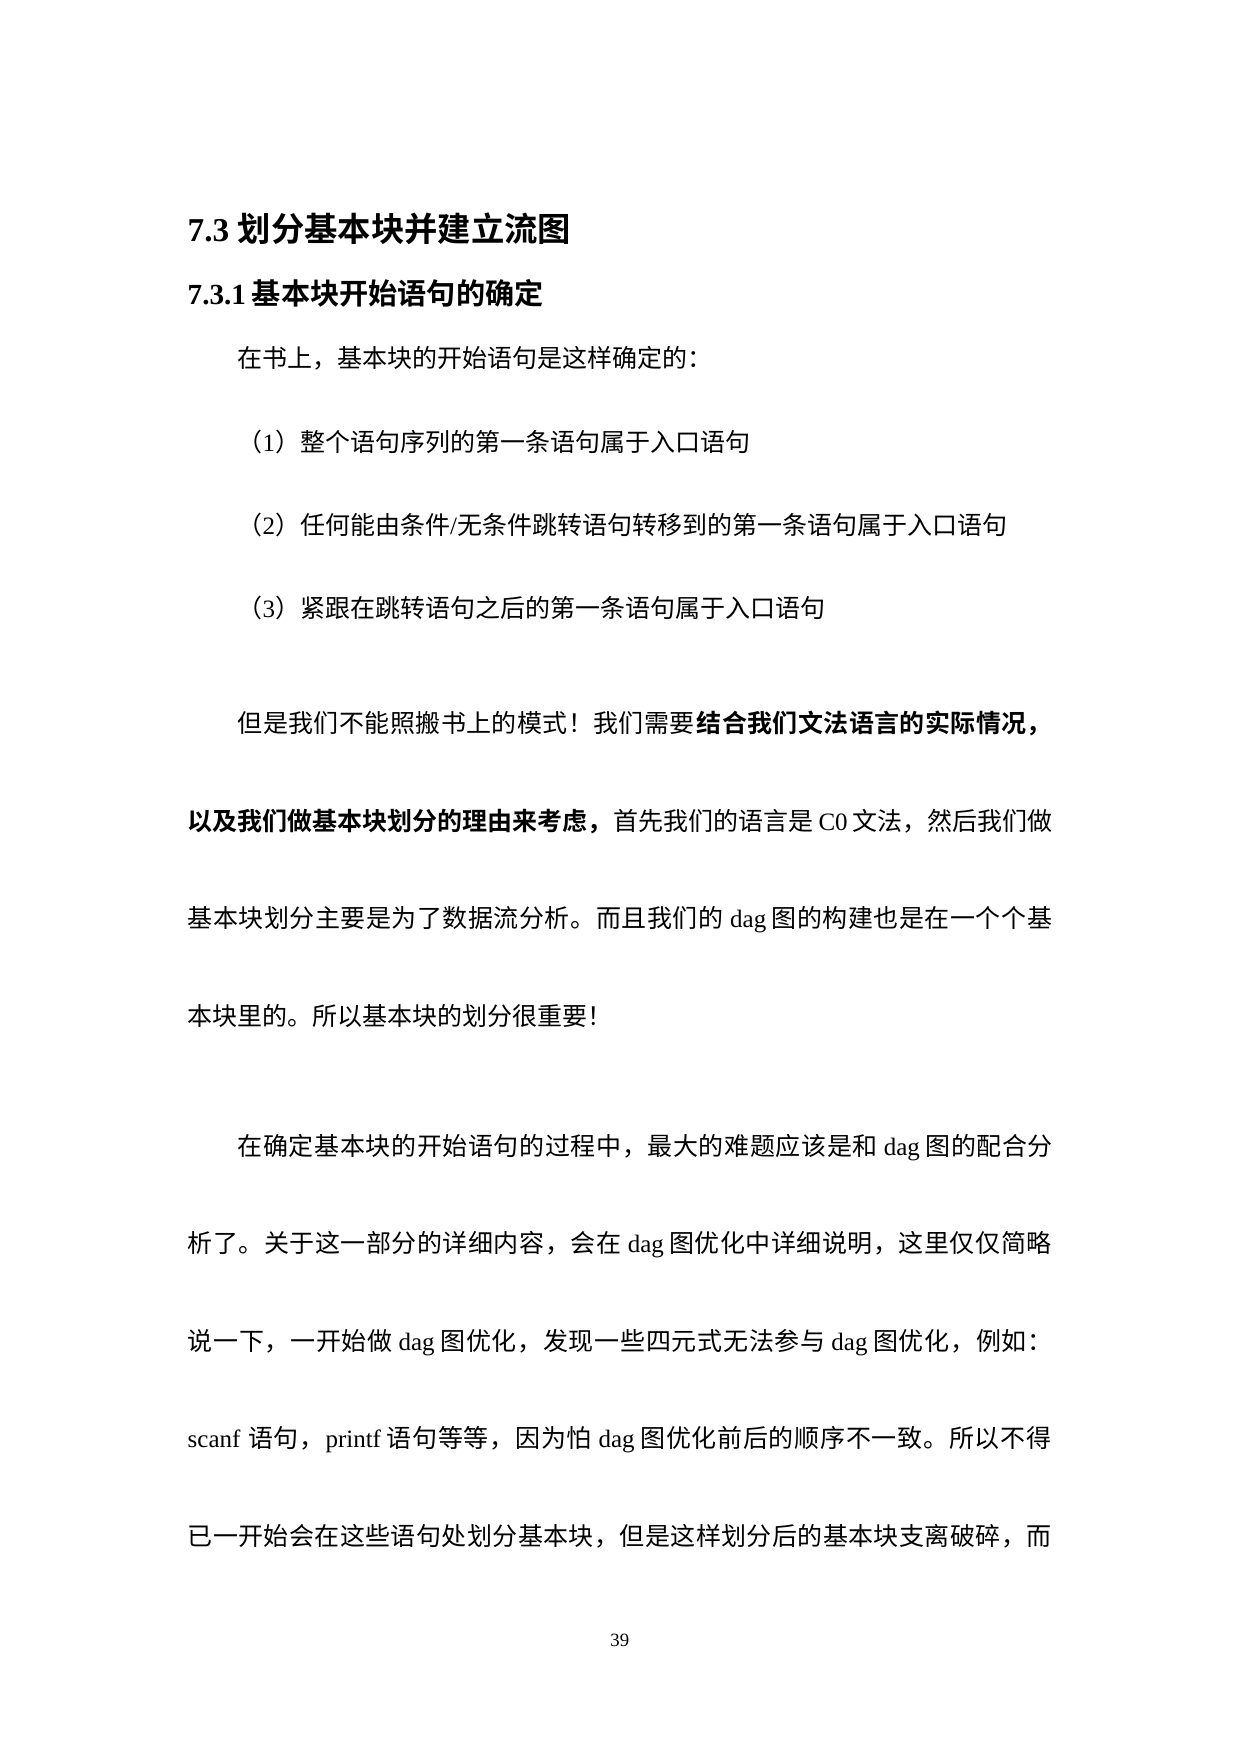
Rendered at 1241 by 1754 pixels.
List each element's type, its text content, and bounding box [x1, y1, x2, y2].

list 任何能由条件/无条件跳转语句转移到的第一条语句属于入口语句 [187, 491, 1053, 556]
list 在书上，基本块的开始语句是这样确定的： [187, 324, 1053, 389]
list 紧跟在跳转语句之后的第一条语句属于入口语句 [187, 574, 1053, 639]
list 7.3 划分基本块并建立流图 [187, 194, 1053, 259]
list 7.3.1基本块开始语句的确定 [187, 259, 1053, 324]
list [187, 1112, 1053, 1567]
list 但是我们不能照搬书上的模式！我们需要结合我们文法语言的实际情况，以及我们做基本块划分的理由来考虑，首先我们的语言是C0文法，然后我们做基本块划分主要是为了数据流分析。而且我们的dag图的构建也是在一个个基本块里的。所以基本块的划分很重要！ [187, 689, 1053, 1047]
list 整个语句序列的第一条语句属于入口语句 [187, 408, 1053, 473]
